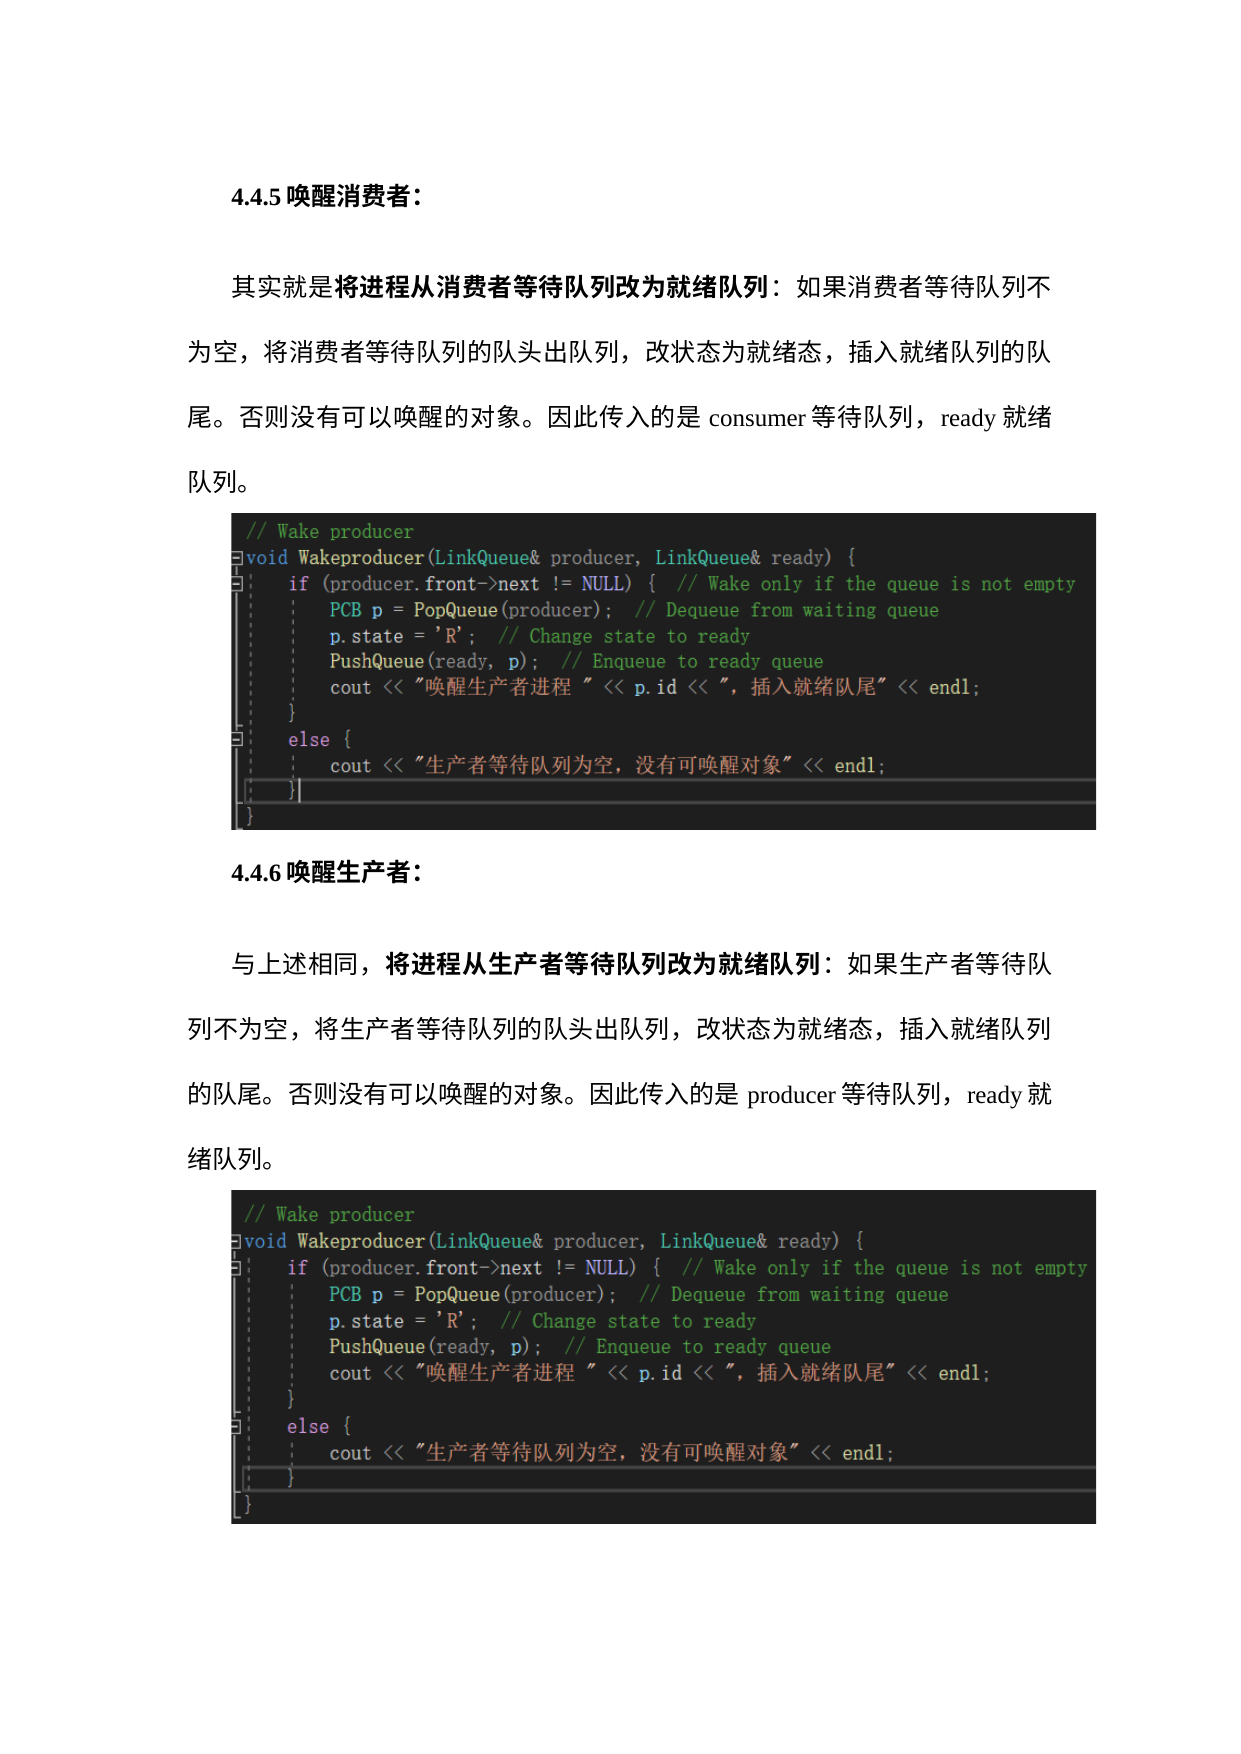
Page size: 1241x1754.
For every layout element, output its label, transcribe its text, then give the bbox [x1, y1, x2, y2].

subtitle 4.4.5唤醒消费者： [187, 162, 1031, 227]
text 与上述相同，将进程从生产者等待队列改为就绪队列：如果生产者等待队列不为空，将生产者等待队列的队头出队列，改状态为就绪态，插入就绪队列的队尾。否则没有可以唤醒的对象。因此传入的是producer等待队列，ready就绪队列。 [187, 930, 1053, 1190]
text 其实就是将进程从消费者等待队列改为就绪队列：如果消费者等待队列不为空，将消费者等待队列的队头出队列，改状态为就绪态，插入就绪队列的队尾。否则没有可以唤醒的对象。因此传入的是consumer等待队列，ready就绪队列。 [187, 253, 1053, 513]
picture [231, 1190, 1097, 1524]
picture [231, 513, 1097, 830]
subtitle 4.4.6唤醒生产者： [187, 838, 1031, 903]
